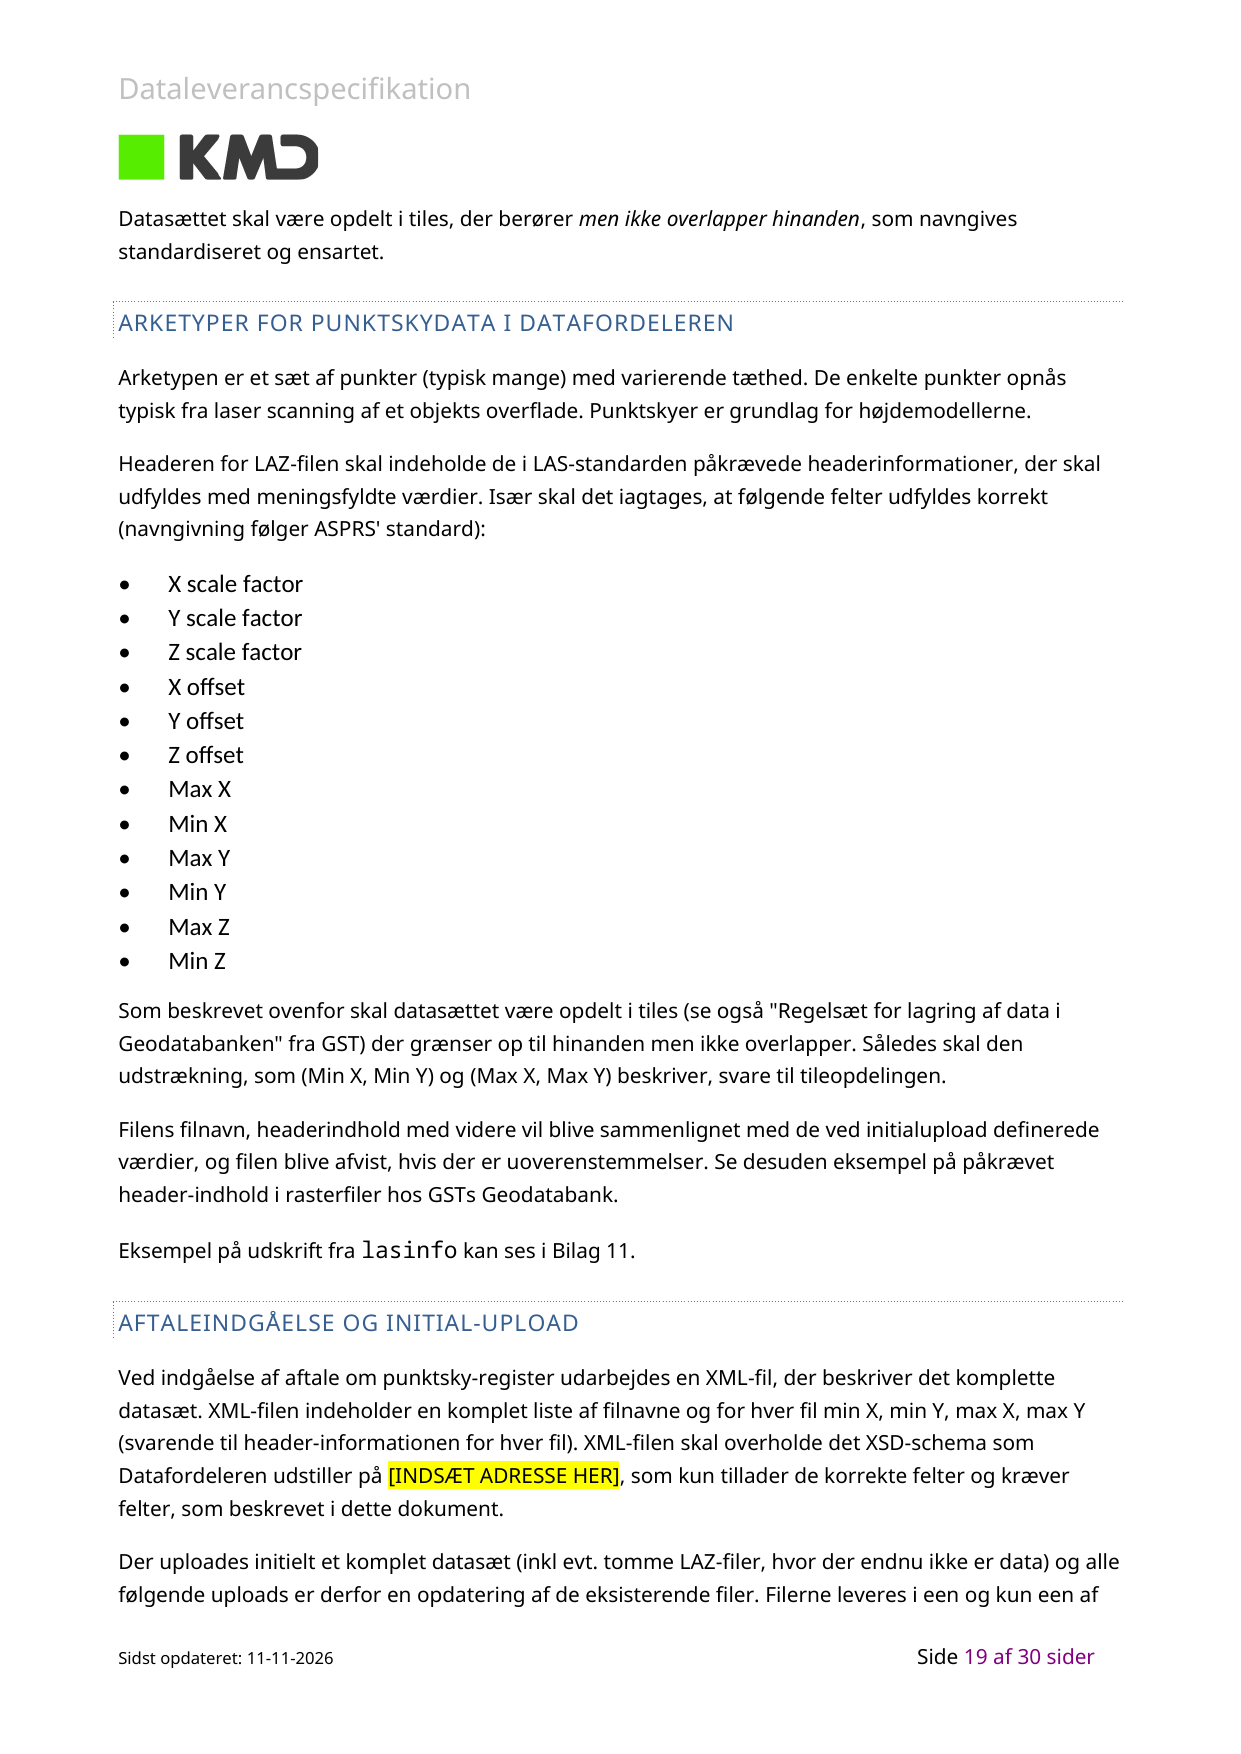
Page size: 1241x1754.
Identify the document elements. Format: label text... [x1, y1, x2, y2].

text Som beskrevet ovenfor skal datasættet være opdelt i tiles (se også "Regelsæt for lagring af data i Geodatabanken" fra GST) der grænser op til hinanden men ikke overlapper. Således skal den udstrækning, som (Min X, Min Y) og (Max X, Max Y) beskriver, svare til tileopdelingen. [118, 996, 1122, 1090]
subtitle Aftaleindgåelse og initial-upload [112, 1301, 1122, 1338]
text Ved indgåelse af aftale om punktsky-register udarbejdes en XML-fil, der beskriver det komplette datasæt. XML-filen indeholder en komplet liste af filnavne og for hver fil min X, min Y, max X, max Y (svarende til header-informationen for hver fil). XML-filen skal overholde det XSD-schema som Datafordeleren udstiller på [INDSÆT ADRESSE HER], som kun tillader de korrekte felter og kræver felter, som beskrevet i dette dokument. [118, 1363, 1122, 1522]
list X offset [118, 671, 1122, 701]
list Min Z [118, 945, 1122, 975]
list Y offset [118, 705, 1122, 736]
list Z offset [118, 739, 1122, 770]
list Y scale factor [118, 602, 1122, 633]
text Arketypen er et sæt af punkter (typisk mange) med varierende tæthed. De enkelte punkter opnås typisk fra laser scanning af et objekts overflade. Punktskyer er grundlag for højdemodellerne. [118, 363, 1122, 424]
text Filens filnavn, headerindhold med videre vil blive sammenlignet med de ved initialupload definerede værdier, og filen blive afvist, hvis der er uoverenstemmelser. Se desuden eksempel på påkrævet header-indhold i rasterfiler hos GSTs Geodatabank. [118, 1115, 1122, 1208]
text Eksempel på udskrift fra lasinfo kan ses i Bilag 11. [118, 1233, 1122, 1265]
list Max Y [118, 842, 1122, 873]
subtitle Arketyper for punktskydata i Datafordeleren [112, 301, 1122, 338]
list Max Z [118, 911, 1122, 941]
list Min Y [118, 876, 1122, 907]
list Max X [118, 773, 1122, 804]
list Z scale factor [118, 636, 1122, 667]
text Datasættet skal være opdelt i tiles, der berører men ikke overlapper hinanden, som navngives standardiseret og ensartet. [118, 204, 1122, 265]
list X scale factor [118, 568, 1122, 598]
text Headeren for LAZ-filen skal indeholde de i LAS-standarden påkrævede headerinformationer, der skal udfyldes med meningsfyldte værdier. Især skal det iagtages, at følgende felter udfyldes korrekt (navngivning følger ASPRS' standard): [118, 449, 1122, 543]
picture [118, 134, 319, 180]
list Min X [118, 808, 1122, 838]
